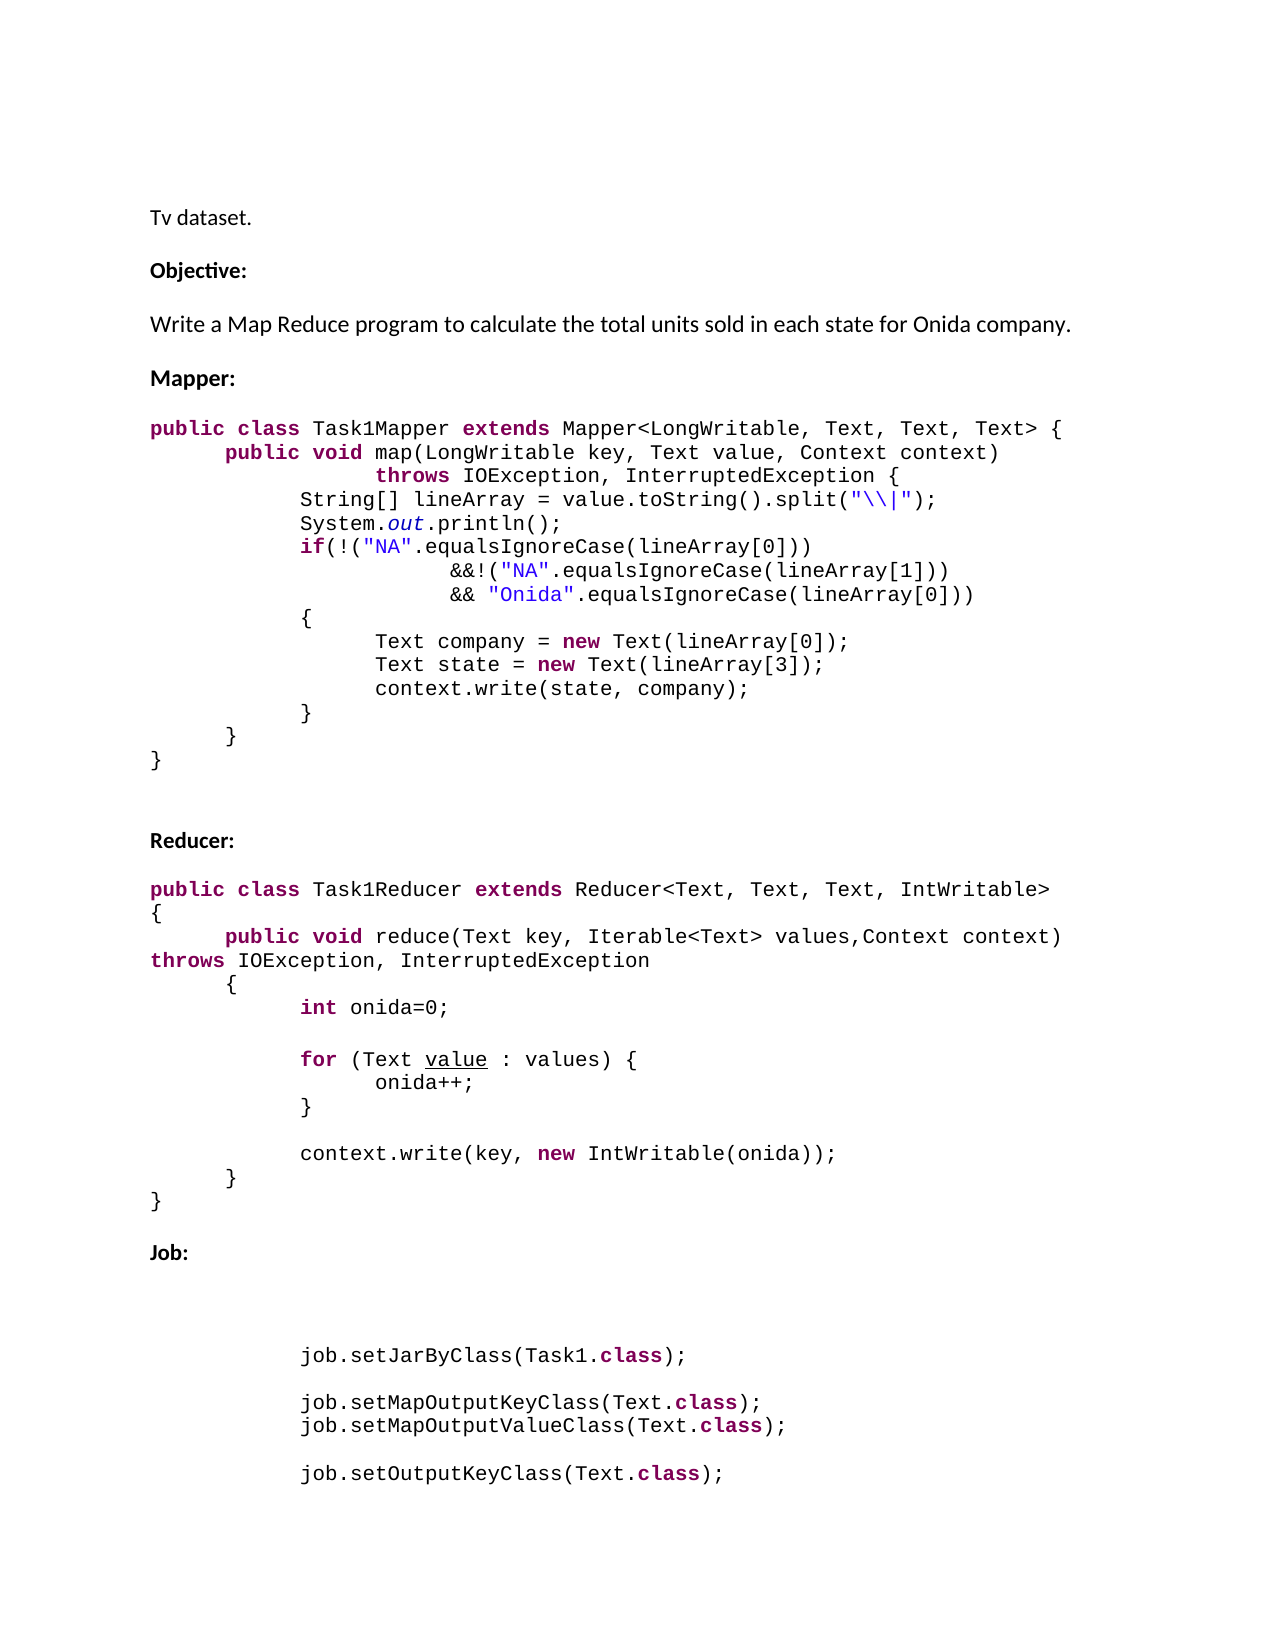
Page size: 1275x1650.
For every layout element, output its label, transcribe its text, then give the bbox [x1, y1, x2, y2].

text } [150, 1167, 1125, 1191]
text String[] lineArray = value.toString().split("\\|"); [150, 489, 1125, 513]
text context.write(state, company); [150, 678, 1125, 702]
text onida++; [150, 1072, 1125, 1096]
text Reducer: [150, 826, 1125, 854]
text Write a Map Reduce program to calculate the total units sold in each state for Onida company. [150, 309, 1125, 338]
text int onida=0; [150, 997, 1125, 1021]
text public class Task1Mapper extends Mapper<LongWritable, Text, Text, Text> { [150, 418, 1125, 442]
text public class Task1Reducer extends Reducer<Text, Text, Text, IntWritable> [150, 879, 1125, 902]
text Text company = new Text(lineArray[0]); [150, 631, 1125, 654]
text Tv dataset. [150, 203, 1125, 231]
text job.setOutputKeyClass(Text.class); [150, 1463, 1125, 1486]
text for (Text value : values) { [150, 1049, 1125, 1072]
text job.setMapOutputKeyClass(Text.class); [150, 1392, 1125, 1416]
text { [150, 902, 1125, 926]
text Text state = new Text(lineArray[3]); [150, 654, 1125, 678]
text { [150, 973, 1125, 997]
text } [150, 749, 1125, 773]
text System.out.println(); [150, 513, 1125, 536]
text throws IOException, InterruptedException { [150, 465, 1125, 489]
text } [150, 702, 1125, 725]
text Objective: [150, 256, 1125, 284]
text if(!("NA".equalsIgnoreCase(lineArray[0])) [150, 536, 1125, 560]
text } [150, 1191, 1125, 1214]
text &&!("NA".equalsIgnoreCase(lineArray[1])) [150, 560, 1125, 583]
text && "Onida".equalsIgnoreCase(lineArray[0])) [150, 583, 1125, 607]
text { [150, 607, 1125, 631]
text Job: [150, 1238, 1125, 1267]
text Mapper: [150, 363, 1125, 393]
text job.setJarByClass(Task1.class); [150, 1344, 1125, 1368]
text } [150, 725, 1125, 749]
text } [150, 1096, 1125, 1119]
text job.setMapOutputValueClass(Text.class); [150, 1416, 1125, 1439]
text public void reduce(Text key, Iterable<Text> values,Context context) throws IOException, InterruptedException [150, 926, 1125, 973]
text context.write(key, new IntWritable(onida)); [150, 1143, 1125, 1167]
text public void map(LongWritable key, Text value, Context context) [150, 442, 1125, 465]
